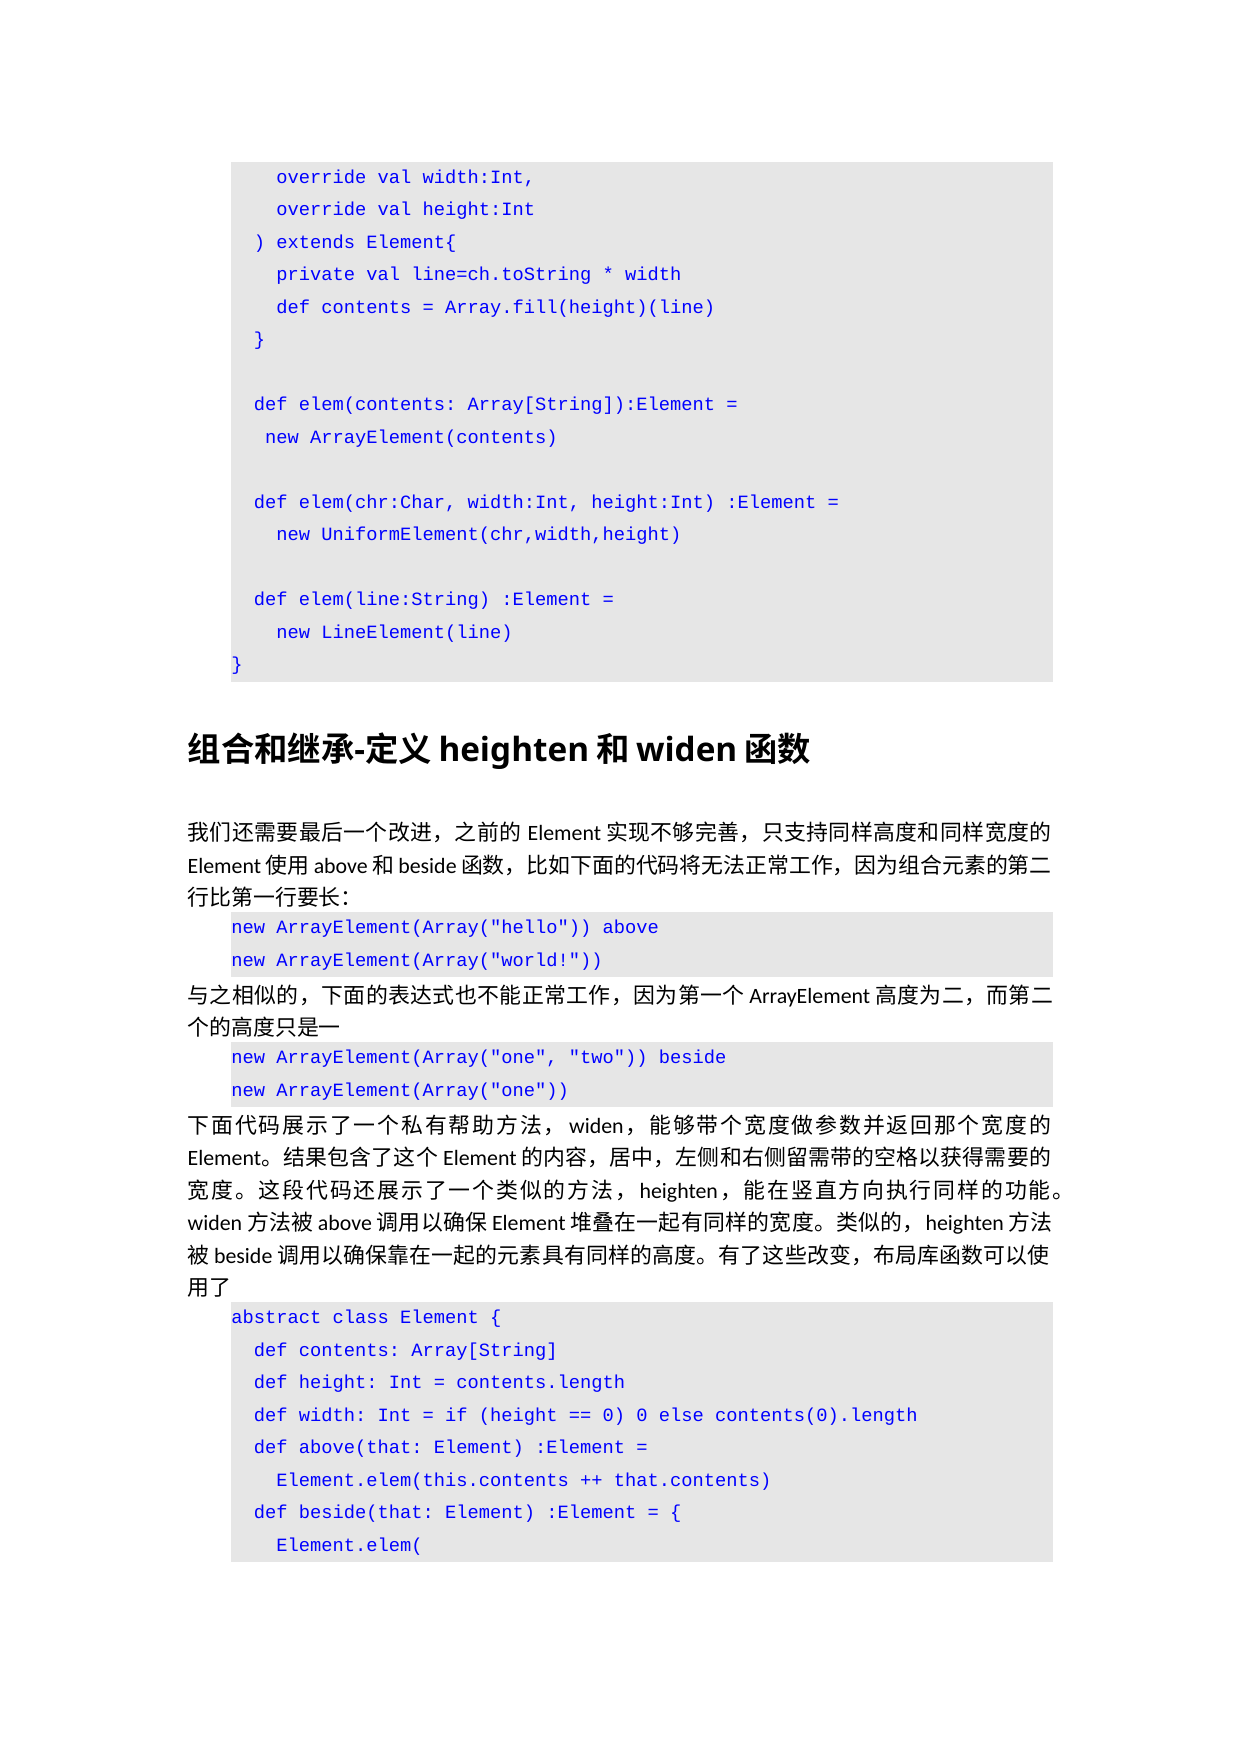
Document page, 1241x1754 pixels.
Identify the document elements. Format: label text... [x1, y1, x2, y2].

list new LineElement(line) [231, 617, 1053, 649]
list } [231, 324, 1053, 357]
list override val height:Int [231, 194, 1053, 227]
list def contents: Array[String] [231, 1335, 1053, 1367]
list def contents = Array.fill(height)(line) [231, 292, 1053, 324]
list def width: Int = if (height == 0) 0 else contents(0).length [231, 1400, 1053, 1432]
list abstract class Element { [231, 1302, 1053, 1335]
list private val line=ch.toString * width [231, 259, 1053, 292]
list } [231, 649, 1053, 682]
text 我们还需要最后一个改进，之前的Element实现不够完善，只支持同样高度和同样宽度的Element使用above和beside函数，比如下面的代码将无法正常工作，因为组合元素的第二行比第一行要长： [187, 815, 1053, 912]
list new ArrayElement(Array("hello")) above [231, 912, 1053, 945]
list new UniformElement(chr,width,height) [231, 519, 1053, 552]
list override val width:Int, [231, 162, 1053, 194]
list def above(that: Element) :Element = [231, 1432, 1053, 1465]
list def elem(chr:Char, width:Int, height:Int) :Element = [231, 487, 1053, 519]
list new ArrayElement(contents) [231, 422, 1053, 454]
list new ArrayElement(Array("one", "two")) beside [231, 1042, 1053, 1075]
list new ArrayElement(Array("world!")) [231, 945, 1053, 977]
list def elem(contents: Array[String]):Element = [231, 389, 1053, 422]
list Element.elem(this.contents ++ that.contents) [231, 1465, 1053, 1497]
list ) extends Element{ [231, 227, 1053, 259]
list def height: Int = contents.length [231, 1367, 1053, 1400]
list def elem(line:String) :Element = [231, 584, 1053, 617]
text 下面代码展示了一个私有帮助方法，widen，能够带个宽度做参数并返回那个宽度的Element。结果包含了这个Element的内容，居中，左侧和右侧留需带的空格以获得需要的宽度。这段代码还展示了一个类似的方法，heighten，能在竖直方向执行同样的功能。widen方法被above调用以确保Element堆叠在一起有同样的宽度。类似的，heighten方法被beside调用以确保靠在一起的元素具有同样的高度。有了这些改变，布局库函数可以使用了 [187, 1107, 1053, 1302]
text 与之相似的，下面的表达式也不能正常工作，因为第一个ArrayElement高度为二，而第二个的高度只是一 [187, 977, 1053, 1042]
subtitle 组合和继承-定义heighten和widen函数 [187, 714, 1053, 779]
list Element.elem( [231, 1530, 1053, 1562]
list new ArrayElement(Array("one")) [231, 1075, 1053, 1107]
list def beside(that: Element) :Element = { [231, 1497, 1053, 1530]
